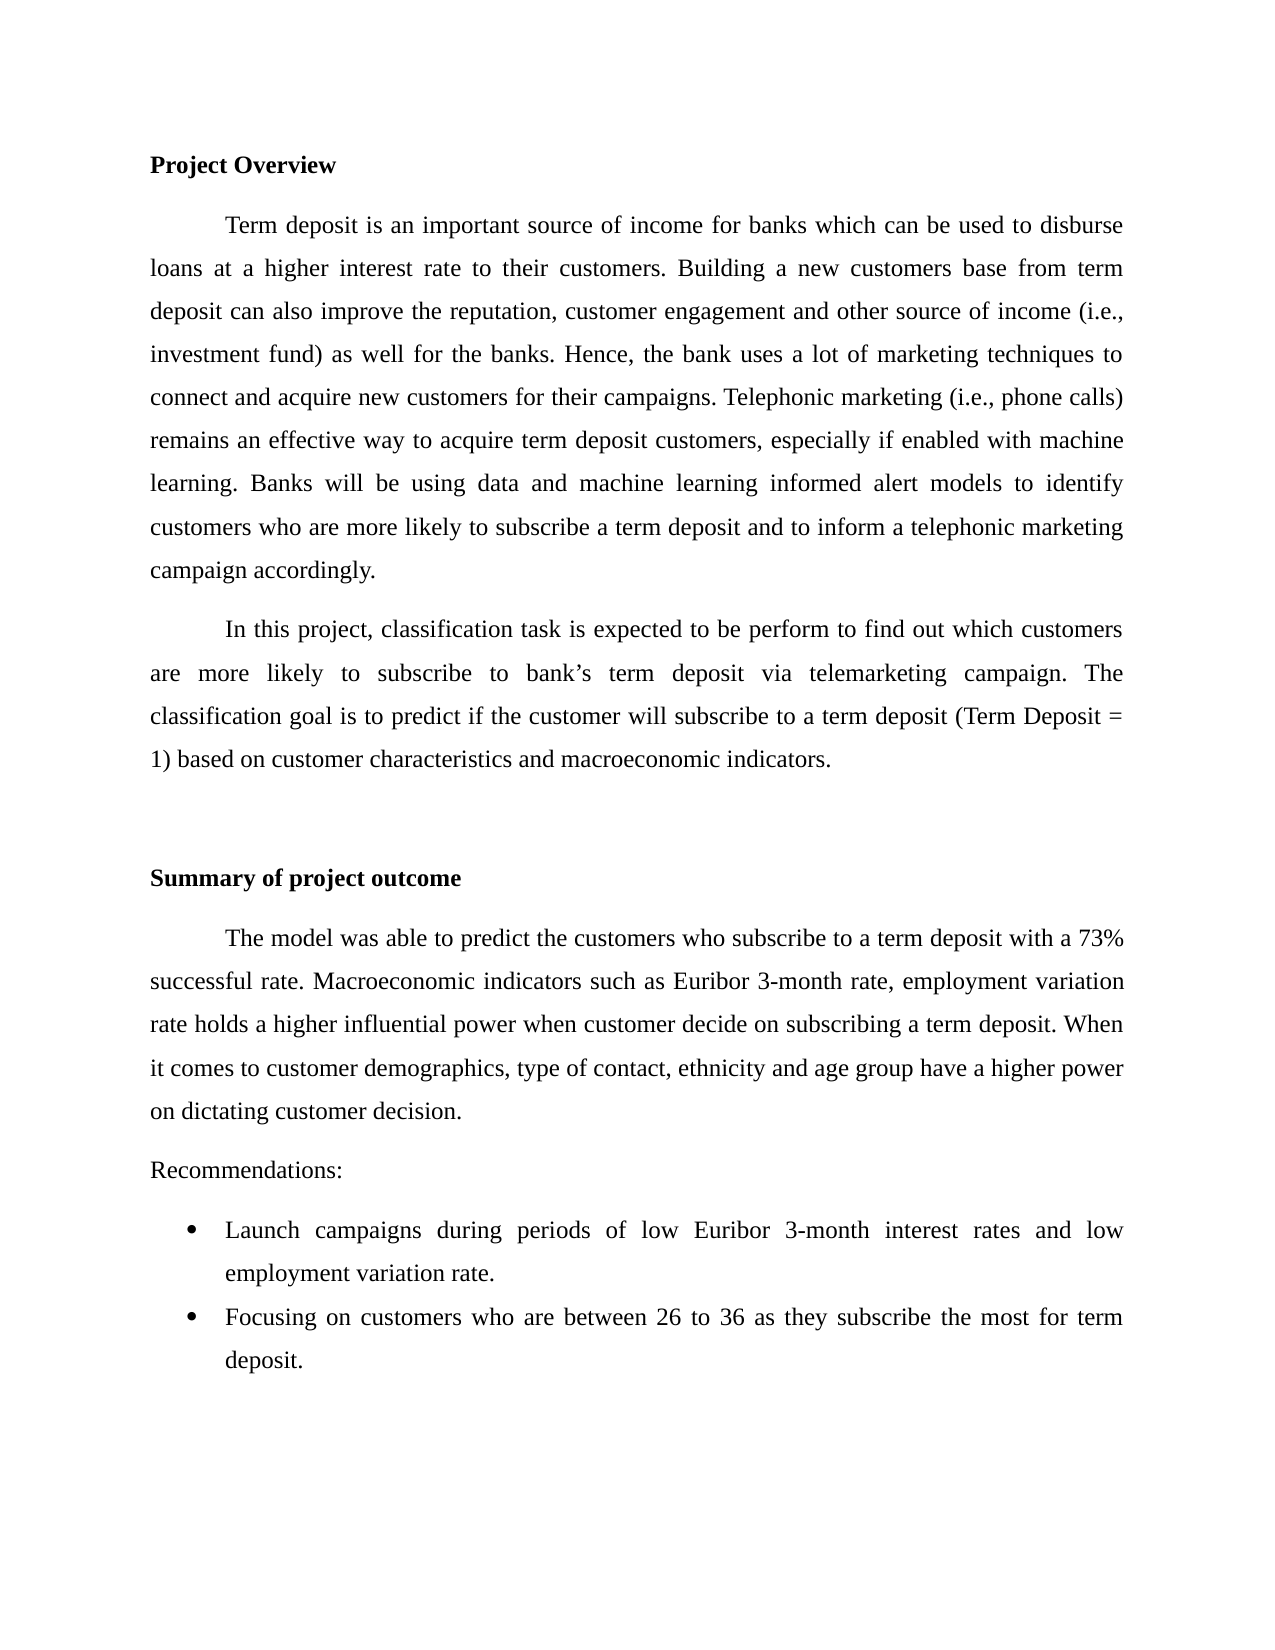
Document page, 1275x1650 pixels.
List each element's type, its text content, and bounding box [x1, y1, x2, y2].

list Focusing on customers who are between 26 to 36 as they subscribe the most for term deposit. [187, 1302, 1125, 1373]
text In this project, classification task is expected to be perform to find out which customers are more likely to subscribe to bank’s term deposit via telemarketing campaign. The classification goal is to predict if the customer will subscribe to a term deposit (Term Deposit = 1) based on customer characteristics and macroeconomic indicators. [150, 614, 1125, 773]
text Recommendations: [150, 1156, 1125, 1184]
text Term deposit is an important source of income for banks which can be used to disburse loans at a higher interest rate to their customers. Building a new customers base from term deposit can also improve the reputation, customer engagement and other source of income (i.e., investment fund) as well for the banks. Hence, the bank uses a lot of marketing techniques to connect and acquire new customers for their campaigns. Telephonic marketing (i.e., phone calls) remains an effective way to acquire term deposit customers, especially if enabled with machine learning. Banks will be using data and machine learning informed alert models to identify customers who are more likely to subscribe a term deposit and to inform a telephonic marketing campaign accordingly. [150, 210, 1125, 583]
text Summary of project outcome [150, 863, 1125, 892]
text The model was able to predict the customers who subscribe to a term deposit with a 73% successful rate. Macroeconomic indicators such as Euribor 3-month rate, employment variation rate holds a higher influential power when customer decide on subscribing a term deposit. When it comes to customer demographics, type of contact, ethnicity and age group have a higher power on dictating customer decision. [150, 923, 1125, 1124]
list Launch campaigns during periods of low Euribor 3-month interest rates and low employment variation rate. [187, 1215, 1125, 1287]
text Project Overview [150, 150, 1125, 179]
